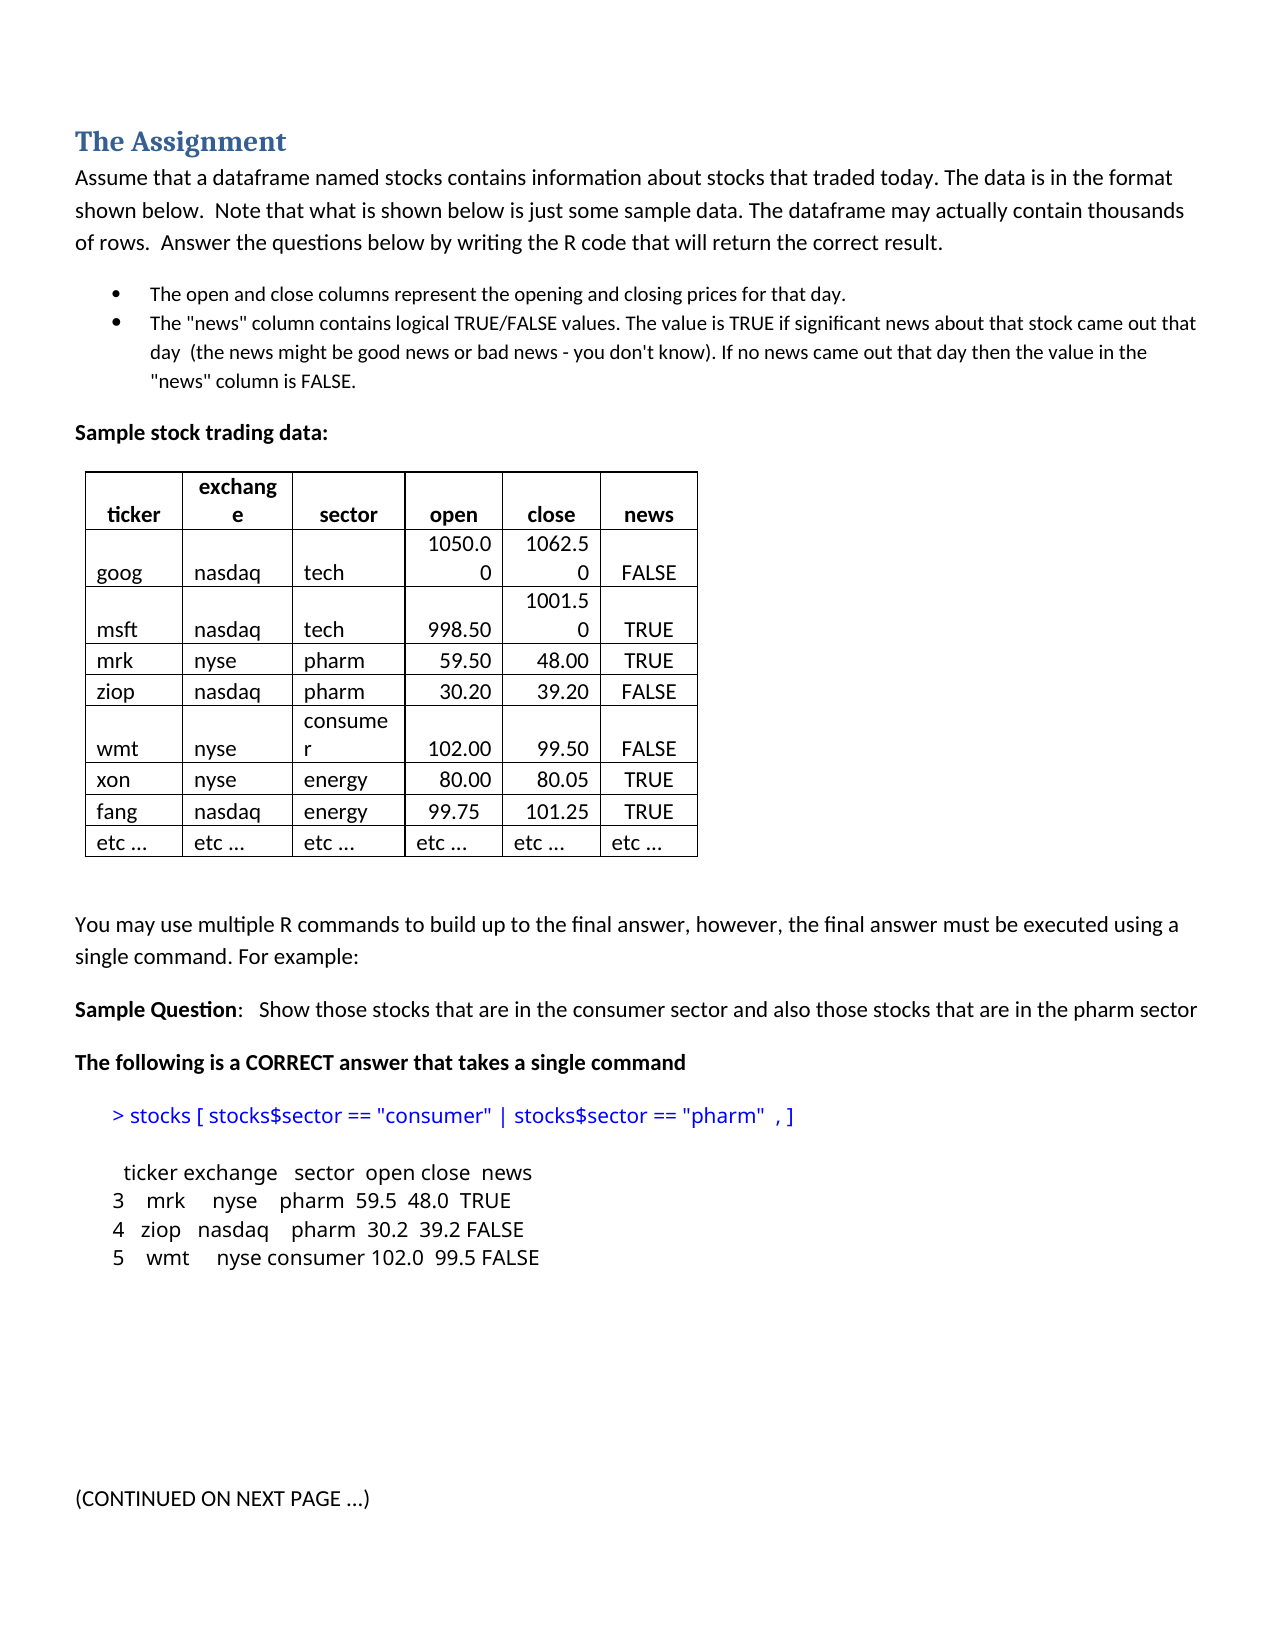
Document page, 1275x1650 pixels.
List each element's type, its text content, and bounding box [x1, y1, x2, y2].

table_cell etc ... [601, 826, 697, 856]
table_cell 30.20 [406, 675, 502, 705]
table_cell 59.50 [406, 644, 502, 674]
table_cell 80.05 [503, 763, 600, 793]
table_cell nyse [183, 706, 292, 762]
table_header ticker [86, 473, 182, 528]
table_cell 1050.00 [406, 530, 502, 586]
table_cell nyse [183, 763, 292, 793]
table_cell pharm [293, 644, 404, 674]
table_cell 39.20 [503, 675, 600, 705]
table_cell TRUE [601, 763, 697, 793]
text (CONTINUED ON NEXT PAGE ...) [75, 1484, 1200, 1512]
list The open and close columns represent the opening and closing prices for that day. [112, 281, 1200, 306]
text > stocks [ stocks$sector == "consumer" | stocks$sector == "pharm" , ] [112, 1101, 1200, 1158]
table_header exchange [183, 473, 292, 528]
table_cell etc ... [293, 826, 404, 856]
table_header open [406, 473, 502, 528]
table_cell 99.50 [503, 706, 600, 762]
text 3 mrk nyse pharm 59.5 48.0 TRUE [112, 1186, 1200, 1215]
table_header close [503, 473, 600, 528]
table_cell 99.75 [406, 795, 502, 825]
table_cell 102.00 [406, 706, 502, 762]
table_cell TRUE [601, 587, 697, 643]
table_cell consumer [293, 706, 404, 762]
table_cell 998.50 [406, 587, 502, 643]
table_cell TRUE [601, 644, 697, 674]
list The "news" column contains logical TRUE/FALSE values. The value is TRUE if significant news about that stock came out that day (the news might be good news or bad news - you don't know). If no news came out that day then the value in the "news" column is FALSE. [112, 310, 1200, 394]
table_cell fang [86, 795, 182, 825]
table_cell 80.00 [406, 763, 502, 793]
table_cell etc ... [406, 826, 502, 856]
table_cell FALSE [601, 706, 697, 762]
table_cell nasdaq [183, 530, 292, 586]
table_cell xon [86, 763, 182, 793]
text Sample stock trading data: [75, 418, 1200, 446]
table_cell energy [293, 795, 404, 825]
table_header news [601, 473, 697, 528]
table_cell 101.25 [503, 795, 600, 825]
table_cell wmt [86, 706, 182, 762]
table_cell 48.00 [503, 644, 600, 674]
table_cell FALSE [601, 530, 697, 586]
table_cell msft [86, 587, 182, 643]
text 4 ziop nasdaq pharm 30.2 39.2 FALSE [112, 1215, 1200, 1243]
table_cell tech [293, 587, 404, 643]
text Assume that a dataframe named stocks contains information about stocks that traded today. The data is in the format shown below. Note that what is shown below is just some sample data. The dataframe may actually contain thousands of rows. Answer the questions below by writing the R code that will return the correct result. [75, 163, 1200, 256]
table_cell TRUE [601, 795, 697, 825]
table_cell nasdaq [183, 587, 292, 643]
table_cell nasdaq [183, 795, 292, 825]
table_cell goog [86, 530, 182, 586]
table_cell 1001.50 [503, 587, 600, 643]
table_cell mrk [86, 644, 182, 674]
table_cell nasdaq [183, 675, 292, 705]
table_cell etc ... [183, 826, 292, 856]
table_cell pharm [293, 675, 404, 705]
table_cell 1062.50 [503, 530, 600, 586]
table_cell etc ... [503, 826, 600, 856]
table_cell etc ... [86, 826, 182, 856]
table_cell tech [293, 530, 404, 586]
table_cell energy [293, 763, 404, 793]
text The following is a CORRECT answer that takes a single command [75, 1048, 1200, 1076]
text ticker exchange sector open close news [112, 1158, 1200, 1186]
text 5 wmt nyse consumer 102.0 99.5 FALSE [112, 1243, 1200, 1272]
text Sample Question: Show those stocks that are in the consumer sector and also those stocks that are in the pharm sector [75, 995, 1200, 1023]
table_cell nyse [183, 644, 292, 674]
table_cell ziop [86, 675, 182, 705]
table_cell FALSE [601, 675, 697, 705]
subtitle The Assignment [75, 125, 1200, 158]
text You may use multiple R commands to build up to the final answer, however, the final answer must be executed using a single command. For example: [75, 910, 1200, 970]
table_header sector [293, 473, 404, 528]
